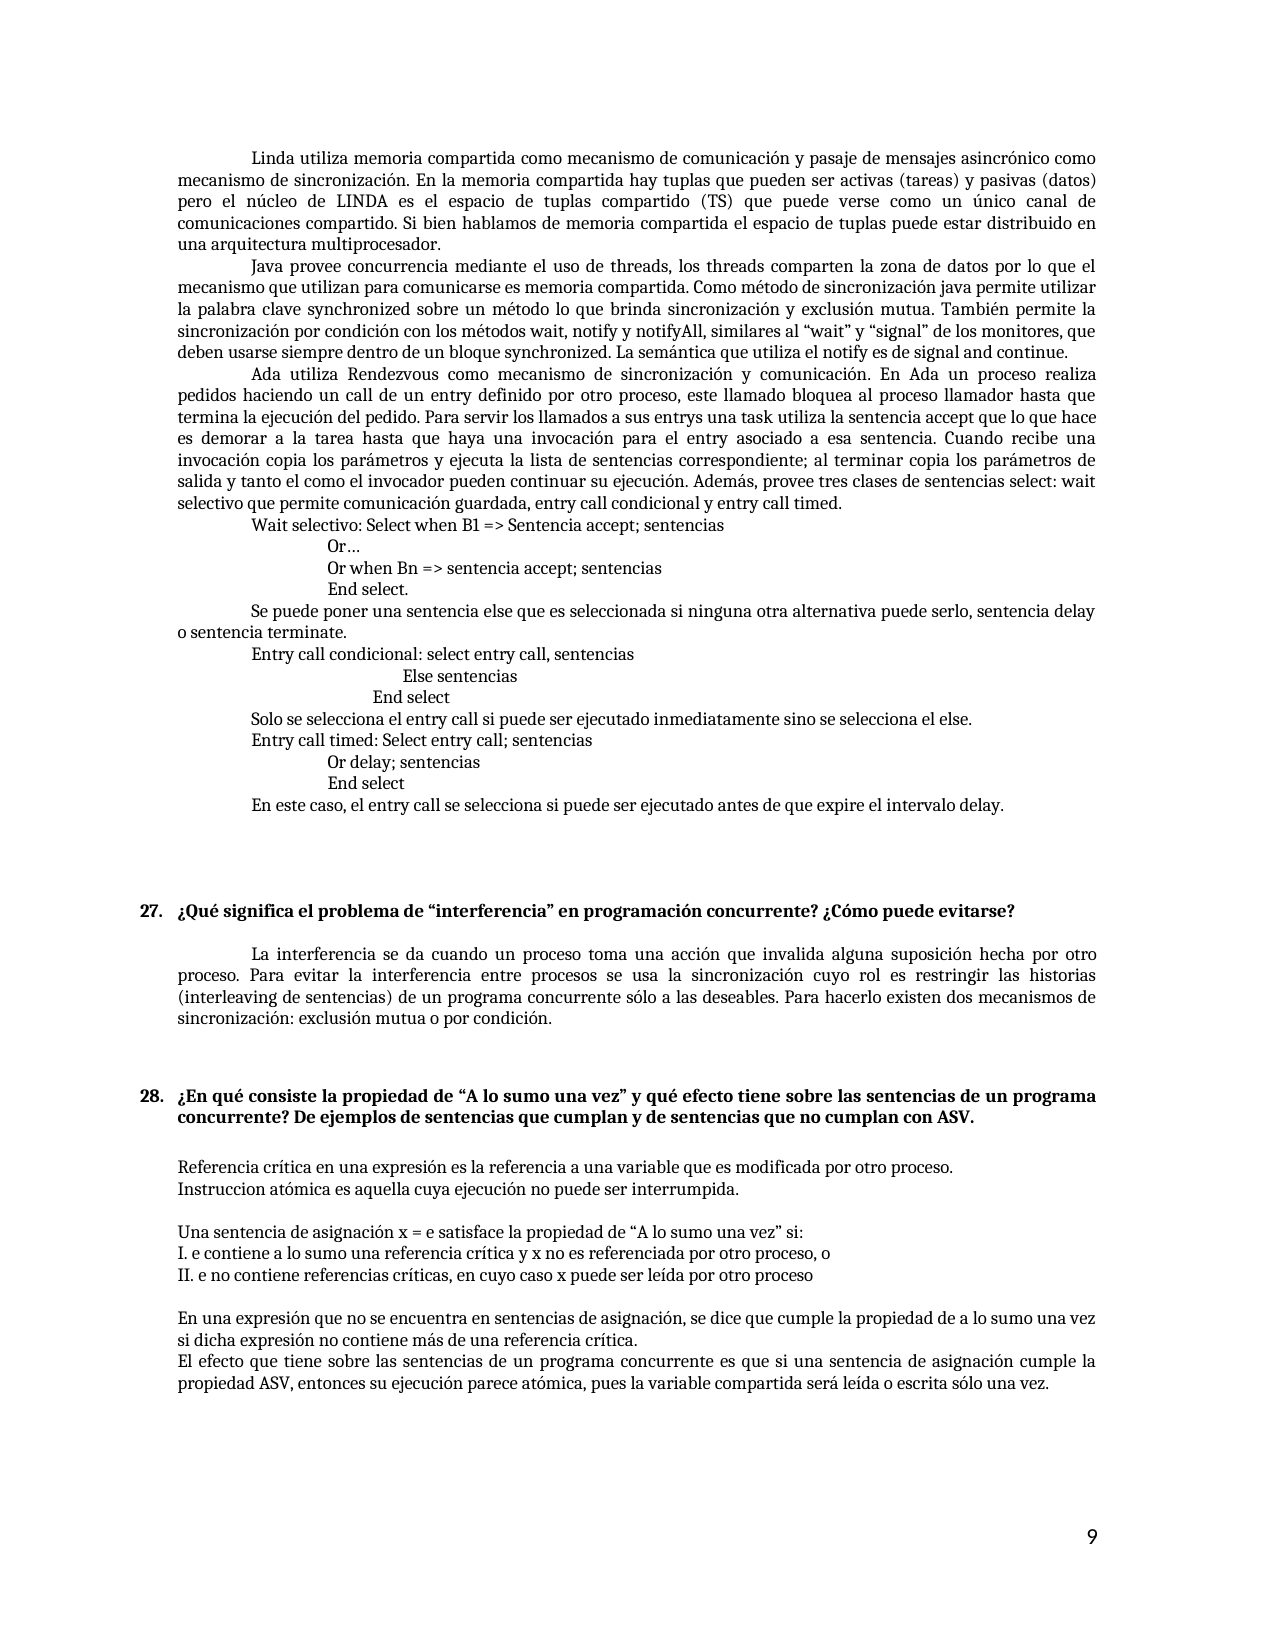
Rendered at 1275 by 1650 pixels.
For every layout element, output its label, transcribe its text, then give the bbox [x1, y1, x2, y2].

text Or when Bn => sentencia accept; sentencias [177, 557, 1098, 579]
text End select [177, 687, 1098, 708]
text Una sentencia de asignación x = e satisface la propiedad de “A lo sumo una vez” si: [177, 1221, 1098, 1243]
text End select. [177, 579, 1098, 600]
text II. e no contiene referencias críticas, en cuyo caso x puede ser leída por otro proceso [177, 1264, 1098, 1286]
text En este caso, el entry call se selecciona si puede ser ejecutado antes de que expire el intervalo delay. [177, 794, 1098, 816]
text Ada utiliza Rendezvous como mecanismo de sincronización y comunicación. En Ada un proceso realiza pedidos haciendo un call de un entry definido por otro proceso, este llamado bloquea al proceso llamador hasta que termina la ejecución del pedido. Para servir los llamados a sus entrys una task utiliza la sentencia accept que lo que hace es demorar a la tarea hasta que haya una invocación para el entry asociado a esa sentencia. Cuando recibe una invocación copia los parámetros y ejecuta la lista de sentencias correspondiente; al terminar copia los parámetros de salida y tanto el como el invocador pueden continuar su ejecución. Además, provee tres clases de sentencias select: wait selectivo que permite comunicación guardada, entry call condicional y entry call timed. [177, 363, 1098, 514]
list ¿En qué consiste la propiedad de “A lo sumo una vez” y qué efecto tiene sobre las sentencias de un programa concurrente? De ejemplos de sentencias que cumplan y de sentencias que no cumplan con ASV. [140, 1086, 1098, 1129]
text La interferencia se da cuando un proceso toma una acción que invalida alguna suposición hecha por otro proceso. Para evitar la interferencia entre procesos se usa la sincronización cuyo rol es restringir las historias (interleaving de sentencias) de un programa concurrente sólo a las deseables. Para hacerlo existen dos mecanismos de sincronización: exclusión mutua o por condición. [177, 943, 1098, 1029]
text Or delay; sentencias [177, 751, 1098, 773]
text Entry call condicional: select entry call, sentencias [177, 643, 1098, 665]
text I. e contiene a lo sumo una referencia crítica y x no es referenciada por otro proceso, o [177, 1243, 1098, 1264]
text Java provee concurrencia mediante el uso de threads, los threads comparten la zona de datos por lo que el mecanismo que utilizan para comunicarse es memoria compartida. Como método de sincronización java permite utilizar la palabra clave synchronized sobre un método lo que brinda sincronización y exclusión mutua. También permite la sincronización por condición con los métodos wait, notify y notifyAll, similares al “wait” y “signal” de los monitores, que deben usarse siempre dentro de un bloque synchronized. La semántica que utiliza el notify es de signal and continue. [177, 255, 1098, 363]
text Else sentencias [177, 665, 1098, 687]
text Solo se selecciona el entry call si puede ser ejecutado inmediatamente sino se selecciona el else. [177, 708, 1098, 730]
text Linda utiliza memoria compartida como mecanismo de comunicación y pasaje de mensajes asincrónico como mecanismo de sincronización. En la memoria compartida hay tuplas que pueden ser activas (tareas) y pasivas (datos) pero el núcleo de LINDA es el espacio de tuplas compartido (TS) que puede verse como un único canal de comunicaciones compartido. Si bien hablamos de memoria compartida el espacio de tuplas puede estar distribuido en una arquitectura multiprocesador. [177, 148, 1098, 255]
text Entry call timed: Select entry call; sentencias [177, 730, 1098, 751]
text En una expresión que no se encuentra en sentencias de asignación, se dice que cumple la propiedad de a lo sumo una vez si dicha expresión no contiene más de una referencia crítica. [177, 1308, 1098, 1351]
text Instruccion atómica es aquella cuya ejecución no puede ser interrumpida. [177, 1178, 1098, 1200]
text Se puede poner una sentencia else que es seleccionada si ninguna otra alternativa puede serlo, sentencia delay o sentencia terminate. [177, 600, 1098, 643]
text Wait selectivo: Select when B1 => Sentencia accept; sentencias [177, 514, 1098, 536]
list ¿Qué significa el problema de “interferencia” en programación concurrente? ¿Cómo puede evitarse? [140, 900, 1098, 922]
text End select [177, 773, 1098, 794]
text Or… [177, 536, 1098, 557]
text El efecto que tiene sobre las sentencias de un programa concurrente es que si una sentencia de asignación cumple la propiedad ASV, entonces su ejecución parece atómica, pues la variable compartida será leída o escrita sólo una vez. [177, 1351, 1098, 1394]
text Referencia crítica en una expresión es la referencia a una variable que es modificada por otro proceso. [177, 1157, 1098, 1178]
